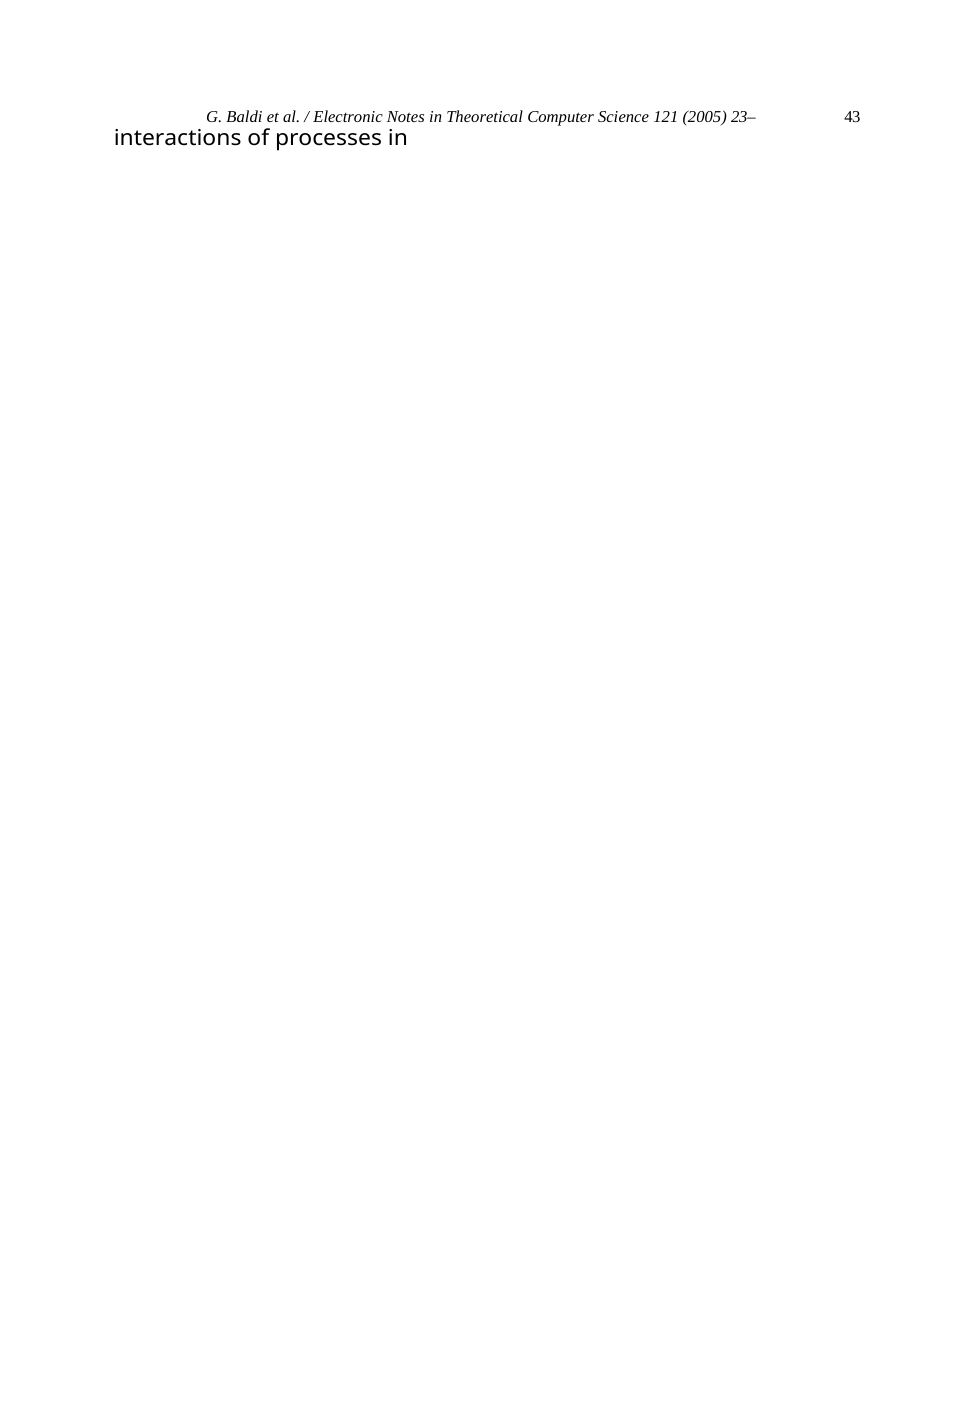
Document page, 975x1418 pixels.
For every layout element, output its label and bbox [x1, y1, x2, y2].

text [113, 125, 862, 151]
